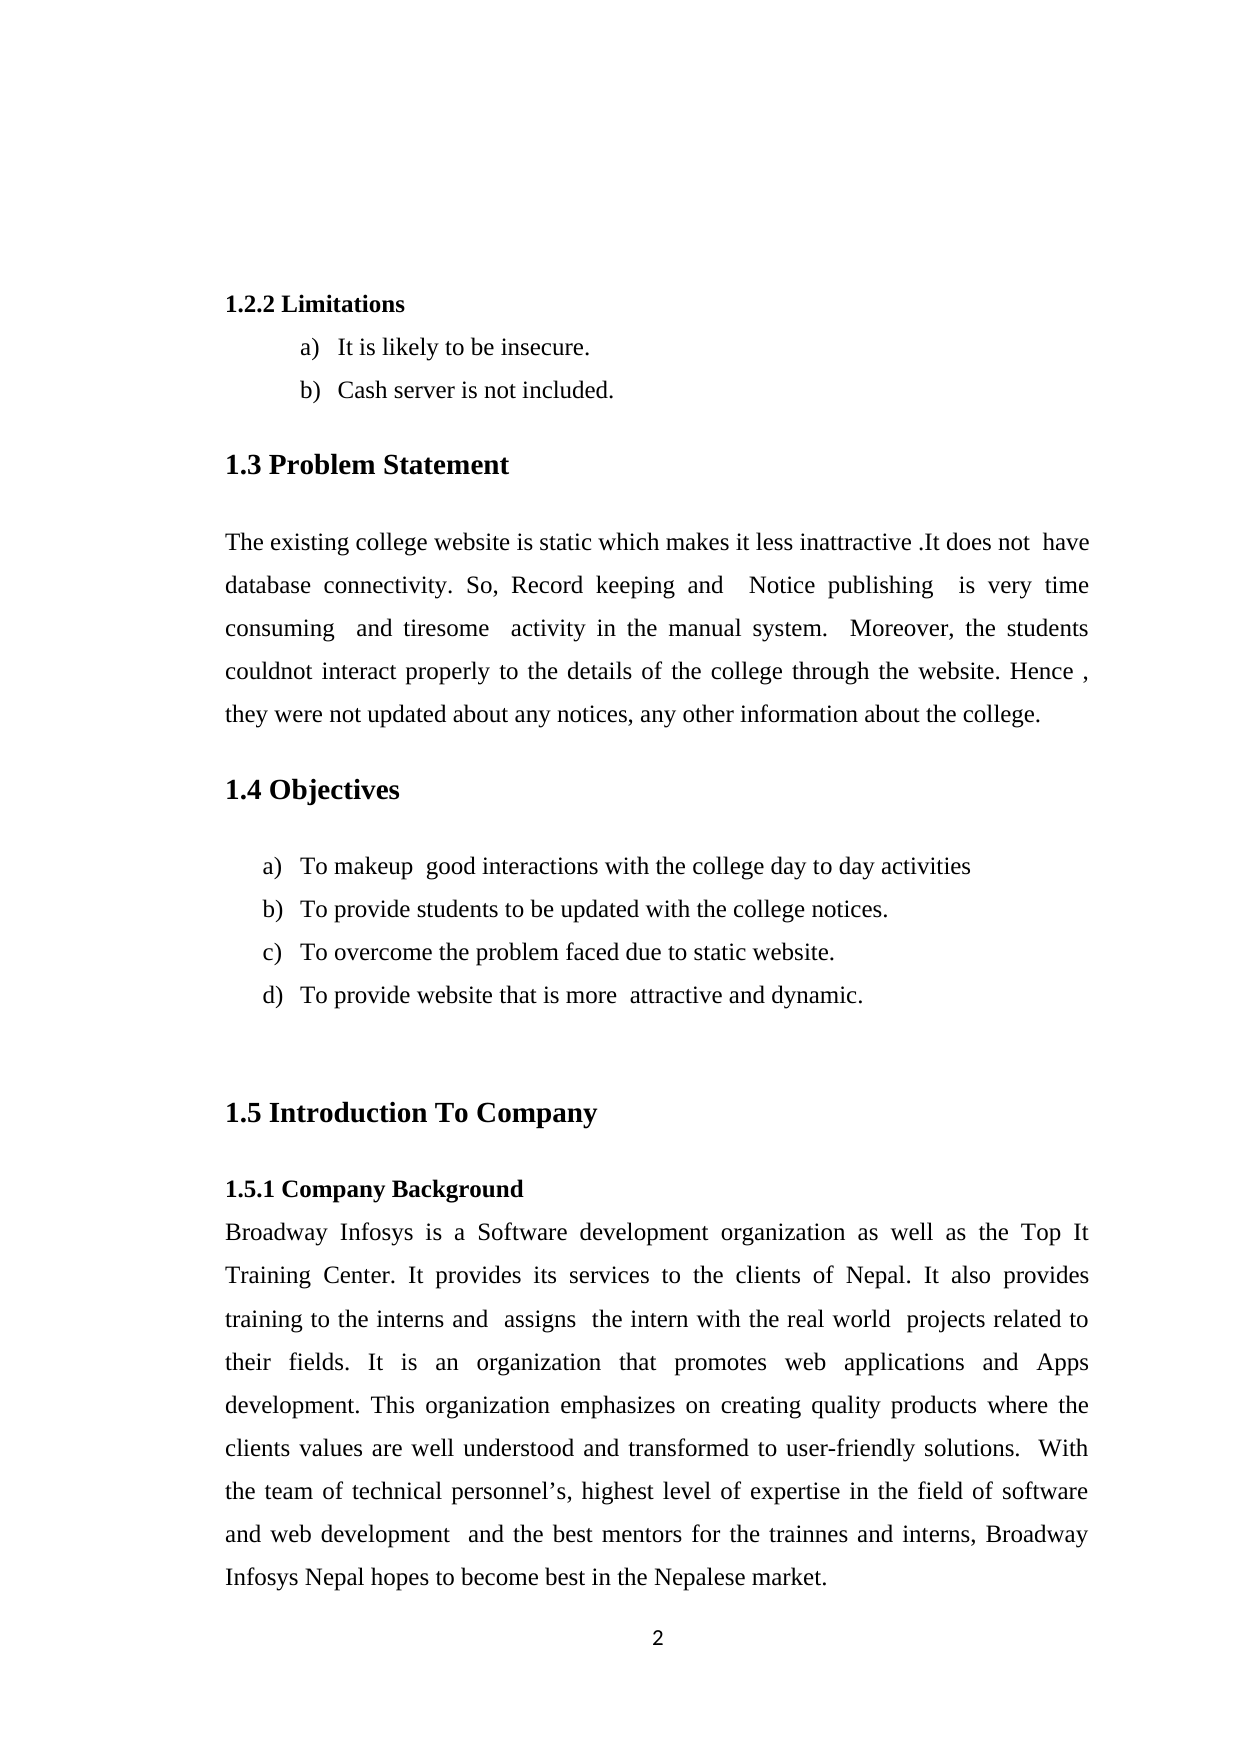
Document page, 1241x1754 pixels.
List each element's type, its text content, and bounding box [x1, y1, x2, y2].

list Cash server is not included. [300, 375, 1090, 404]
subtitle 1.4 Objectives [225, 772, 1090, 805]
list To provide students to be updated with the college notices. [262, 894, 1090, 923]
subtitle 1.3 Problem Statement [225, 447, 1090, 481]
list To makeup good interactions with the college day to day activities [262, 851, 1090, 880]
subtitle 1.5 Introduction To Company [225, 1095, 1090, 1128]
list To provide website that is more attractive and dynamic. [262, 981, 1090, 1009]
subtitle 1.2.2 Limitations [225, 289, 1090, 318]
text Broadway Infosys is a Software development organization as well as the Top It Training Center. It provides its services to the clients of Nepal. It also provides training to the interns and assigns the intern with the real world projects related to their fields. It is an organization that promotes web applications and Apps development. This organization emphasizes on creating quality products where the clients values are well understood and transformed to user-friendly solutions. With the team of technical personnel’s, highest level of expertise in the field of software and web development and the best mentors for the trainnes and interns, Broadway Infosys Nepal hopes to become best in the Nepalese market. [225, 1217, 1090, 1591]
list It is likely to be insecure. [300, 332, 1090, 361]
subtitle The existing college website is static which makes it less inattractive .It does not have database connectivity. So, Record keeping and Notice publishing is very time consuming and tiresome activity in the manual system. Moreover, the students couldnot interact properly to the details of the college through the website. Hence , they were not updated about any notices, any other information about the college. [225, 527, 1090, 728]
list To overcome the problem faced due to static website. [262, 937, 1090, 966]
subtitle 1.5.1 Company Background [225, 1174, 1090, 1203]
